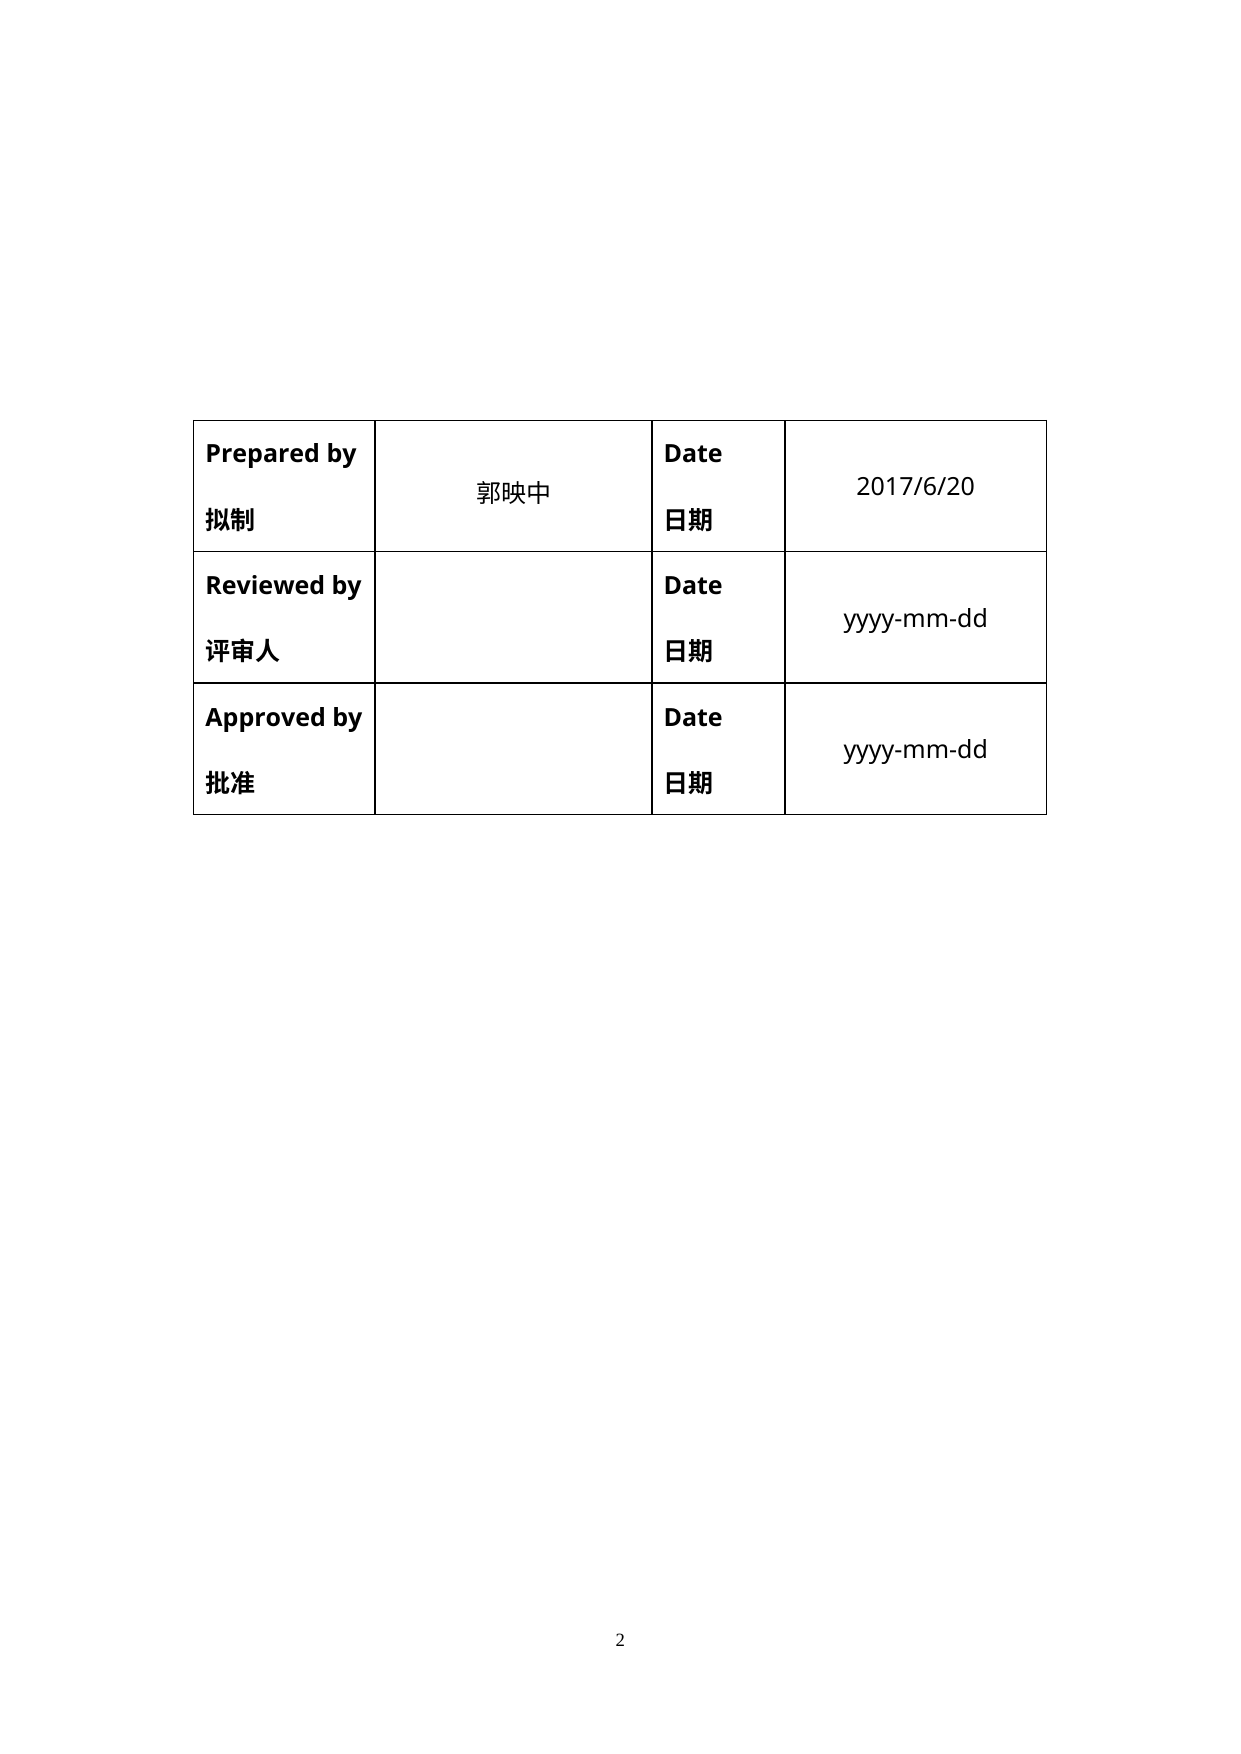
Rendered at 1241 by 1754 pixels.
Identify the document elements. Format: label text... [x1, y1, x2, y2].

table_cell Approved by 批准 [194, 684, 374, 814]
table_cell yyyy-mm-dd [786, 684, 1046, 814]
table_cell [376, 684, 651, 814]
table_cell Date 日期 [653, 684, 784, 814]
table_cell [376, 552, 651, 682]
table_header Date 日期 [653, 421, 784, 551]
table_header 郭映中 [376, 421, 651, 551]
table_header Prepared by 拟制 [194, 421, 374, 551]
table_header 2017/6/20 [786, 421, 1046, 551]
table_cell Reviewed by 评审人 [194, 552, 374, 682]
table_cell Date 日期 [653, 552, 784, 682]
table_cell yyyy-mm-dd [786, 552, 1046, 682]
